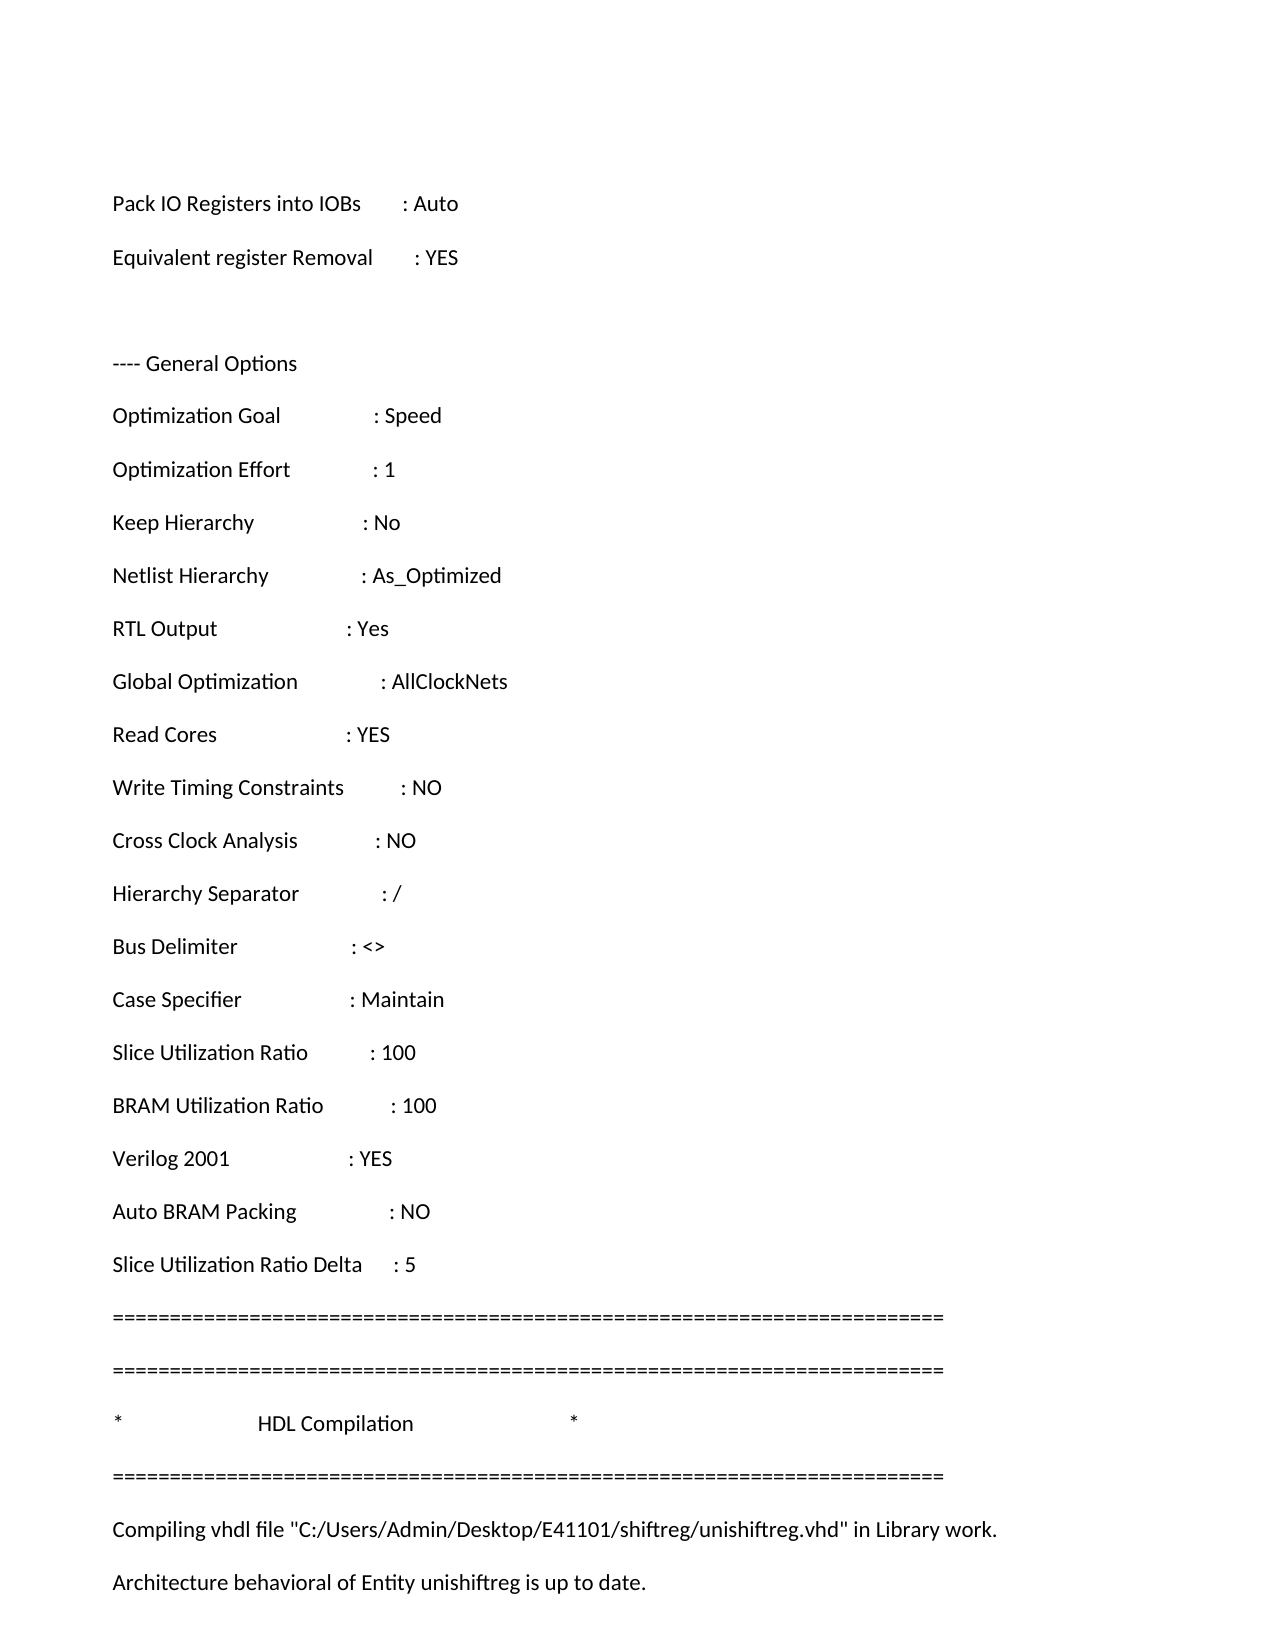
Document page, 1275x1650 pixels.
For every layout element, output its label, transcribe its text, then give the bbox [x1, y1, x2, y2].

text ---- General Options [112, 349, 1192, 377]
text Netlist Hierarchy : As_Optimized [112, 561, 1192, 589]
text ========================================================================= [112, 1356, 1192, 1384]
text Read Cores : YES [112, 720, 1192, 748]
text RTL Output : Yes [112, 614, 1192, 642]
text Verilog 2001 : YES [112, 1144, 1192, 1172]
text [112, 1462, 1192, 1490]
text BRAM Utilization Ratio : 100 [112, 1091, 1192, 1119]
text Case Specifier : Maintain [112, 985, 1192, 1013]
text Write Timing Constraints : NO [112, 773, 1192, 801]
text Keep Hierarchy : No [112, 508, 1192, 536]
text Slice Utilization Ratio Delta : 5 [112, 1250, 1192, 1278]
text Bus Delimiter : <> [112, 932, 1192, 960]
text ========================================================================= [112, 1303, 1192, 1331]
text Cross Clock Analysis : NO [112, 826, 1192, 854]
text Global Optimization : AllClockNets [112, 667, 1192, 695]
text Equivalent register Removal : YES [112, 243, 1192, 271]
text Auto BRAM Packing : NO [112, 1197, 1192, 1225]
text Architecture behavioral of Entity unishiftreg is up to date. [112, 1568, 1192, 1596]
text Optimization Effort : 1 [112, 455, 1192, 483]
text Pack IO Registers into IOBs : Auto [112, 189, 1192, 218]
text Optimization Goal : Speed [112, 402, 1192, 430]
text Hierarchy Separator : / [112, 879, 1192, 907]
text Slice Utilization Ratio : 100 [112, 1038, 1192, 1066]
text * HDL Compilation * [112, 1409, 1192, 1437]
text Compiling vhdl file "C:/Users/Admin/Desktop/E41101/shiftreg/unishiftreg.vhd" in Library work. [112, 1515, 1192, 1543]
